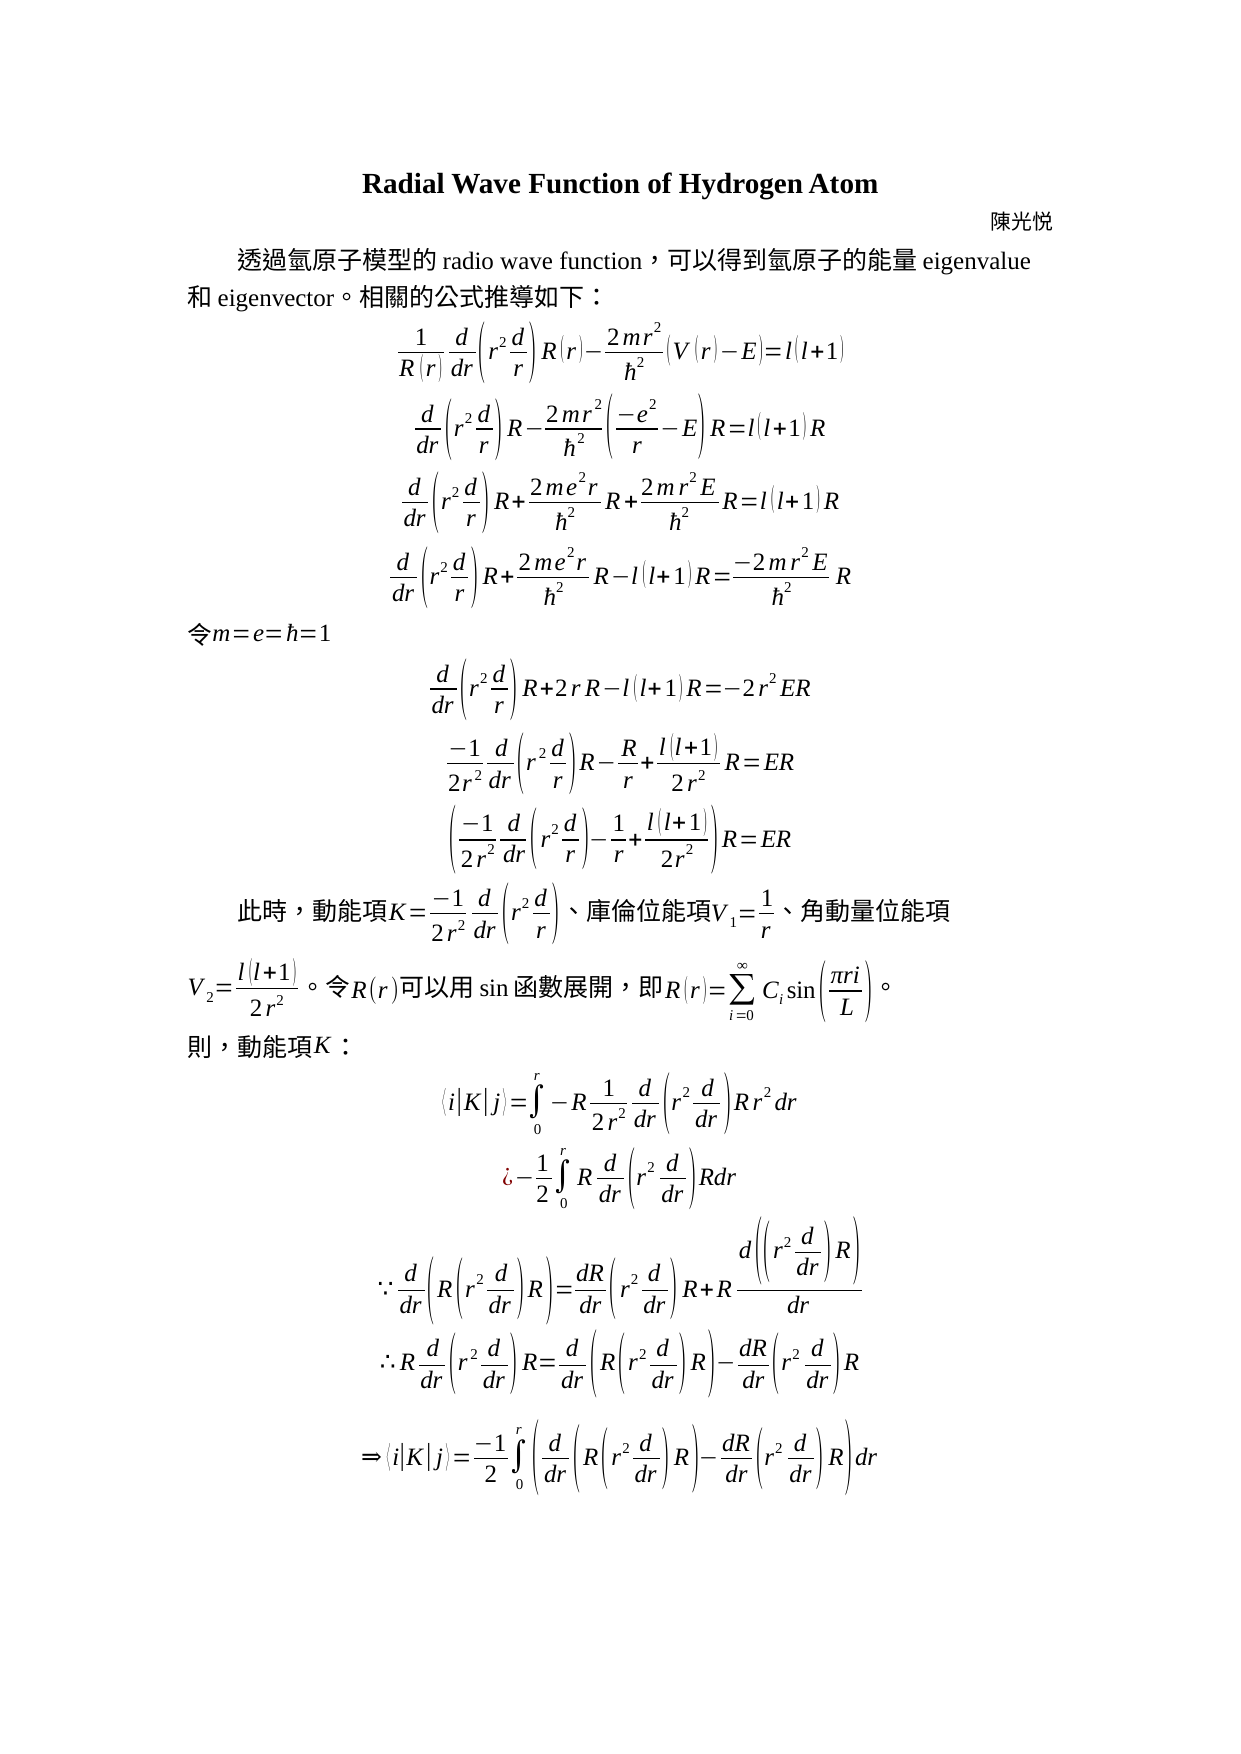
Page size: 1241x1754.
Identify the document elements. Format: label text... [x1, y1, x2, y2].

text Radial Wave Function of Hydrogen Atom [187, 164, 1053, 202]
text 陳光悦 [187, 202, 1053, 239]
text 令 [187, 614, 1053, 652]
text 透過氫原子模型的radio wave function，可以得到氫原子的能量eigenvalue和eigenvector。相關的公式推導如下： [187, 239, 1053, 314]
text 則，動能項： [187, 1027, 1053, 1064]
text 此時，動能項、庫倫位能項、角動量位能項。令可以用sin函數展開，即。 [187, 877, 1053, 1027]
